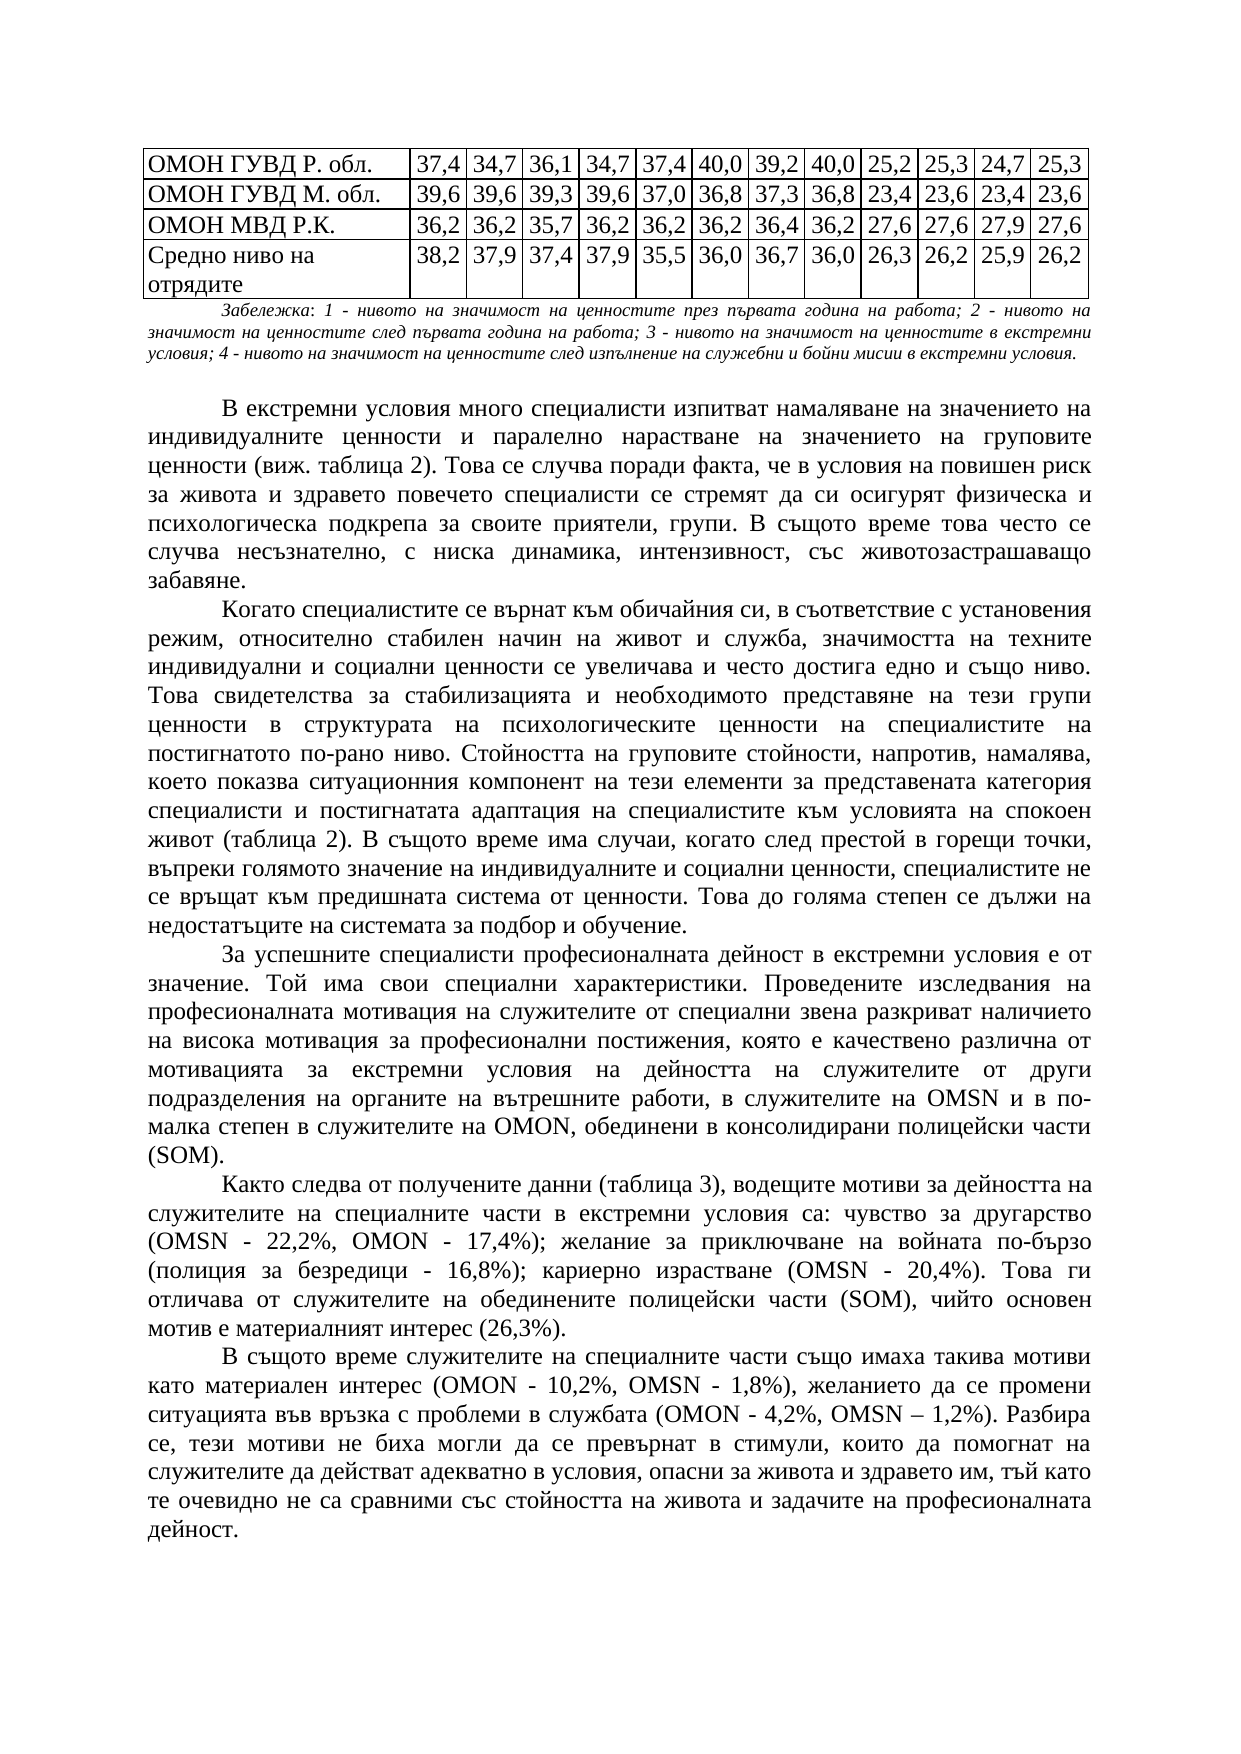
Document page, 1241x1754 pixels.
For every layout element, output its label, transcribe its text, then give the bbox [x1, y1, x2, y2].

table_cell 26,2 [919, 240, 974, 298]
table_cell 37,4 [411, 149, 466, 178]
text Когато специалистите се върнат към обичайния си, в съответствие с установения режим, относително стабилен начин на живот и служба, значимостта на техните индивидуални и социални ценности се увеличава и често достига едно и също ниво. Това свидетелства за стабилизацията и необходимото представяне на тези групи ценности в структурата на психологическите ценности на специалистите на постигнатото по-рано ниво. Стойността на груповите стойности, напротив, намалява, което показва ситуационния компонент на тези елементи за представената категория специалисти и постигнатата адаптация на специалистите към условията на спокоен живот (таблица 2). В същото време има случаи, когато след престой в горещи точки, въпреки голямото значение на индивидуалните и социални ценности, специалистите не се връщат към предишната система от ценности. Това до голяма степен се дължи на недостатъците на системата за подбор и обучение. [148, 594, 1093, 939]
table_cell 36,8 [693, 180, 748, 208]
table_cell 23,4 [975, 180, 1030, 208]
table_cell ОМОН МВД Р.К. [144, 210, 409, 238]
table_cell 40,0 [693, 149, 748, 178]
text Забележка: 1 - нивото на значимост на ценностите през първата година на работа; 2 - нивото на значимост на ценностите след първата година на работа; 3 - нивото на значимост на ценностите в екстремни условия; 4 - нивото на значимост на ценностите след изпълнение на служебни и бойни мисии в екстремни условия. [148, 299, 1093, 364]
table_cell Средно ниво на отрядите [144, 240, 409, 298]
table_cell 25,3 [919, 149, 974, 178]
table_cell 35,5 [637, 240, 691, 298]
table_cell 39,6 [411, 180, 466, 208]
table_cell 36,0 [805, 240, 860, 298]
table_cell 23,6 [919, 180, 974, 208]
table_cell 36,7 [749, 240, 804, 298]
table_cell 36,2 [580, 210, 635, 238]
table_cell 39,6 [580, 180, 635, 208]
table_cell 37,9 [467, 240, 522, 298]
table_cell 35,7 [523, 210, 578, 238]
table_cell 37,4 [523, 240, 578, 298]
table_cell 26,3 [862, 240, 917, 298]
table_cell 26,2 [1031, 240, 1088, 298]
table_cell 36,2 [637, 210, 691, 238]
table_cell 36,0 [693, 240, 748, 298]
text Както следва от получените данни (таблица 3), водещите мотиви за дейността на служителите на специалните части в екстремни условия са: чувство за другарство (OMSN - 22,2%, OMON - 17,4%); желание за приключване на войната по-бързо (полиция за безредици - 16,8%); кариерно израстване (OMSN - 20,4%). Това ги отличава от служителите на обединените полицейски части (SOM), чийто основен мотив е материалният интерес (26,3%). [148, 1169, 1093, 1341]
table_cell 36,2 [805, 210, 860, 238]
table_cell 25,3 [1031, 149, 1088, 178]
table_cell 37,9 [580, 240, 635, 298]
table_cell 38,2 [411, 240, 466, 298]
table_cell 39,2 [749, 149, 804, 178]
table_cell 25,2 [862, 149, 917, 178]
table_cell 36,8 [805, 180, 860, 208]
text В екстремни условия много специалисти изпитват намаляване на значението на индивидуалните ценности и паралелно нарастване на значението на груповите ценности (виж. таблица 2). Това се случва поради факта, че в условия на повишен риск за живота и здравето повечето специалисти се стремят да си осигурят физическа и психологическа подкрепа за своите приятели, групи. В същото време това често се случва несъзнателно, с ниска динамика, интензивност, със животозастрашаващо забавяне. [148, 393, 1093, 594]
table_cell 36,2 [411, 210, 466, 238]
table_cell 27,9 [975, 210, 1030, 238]
table_cell 39,6 [467, 180, 522, 208]
table_cell 25,9 [975, 240, 1030, 298]
table_cell 40,0 [805, 149, 860, 178]
table_cell 23,6 [1031, 180, 1088, 208]
table_cell 36,4 [749, 210, 804, 238]
table_cell 27,6 [919, 210, 974, 238]
table_cell 27,6 [862, 210, 917, 238]
text За успешните специалисти професионалната дейност в екстремни условия е от значение. Той има свои специални характеристики. Проведените изследвания на професионалната мотивация на служителите от специални звена разкриват наличието на висока мотивация за професионални постижения, която е качествено различна от мотивацията за екстремни условия на дейността на служителите от други подразделения на органите на вътрешните работи, в служителите на OMSN и в по-малка степен в служителите на OMON, обединени в консолидирани полицейски части (SOM). [148, 939, 1093, 1169]
table_cell 37,4 [637, 149, 691, 178]
table_cell 37,0 [637, 180, 691, 208]
table_cell 36,1 [523, 149, 578, 178]
table_cell 37,3 [749, 180, 804, 208]
table_cell 36,2 [467, 210, 522, 238]
table_cell 39,3 [523, 180, 578, 208]
table_cell 23,4 [862, 180, 917, 208]
table_cell ОМОН ГУВД М. обл. [144, 180, 409, 208]
table_cell 34,7 [467, 149, 522, 178]
table_cell 27,6 [1031, 210, 1088, 238]
table_cell 34,7 [580, 149, 635, 178]
table_cell 36,2 [693, 210, 748, 238]
table_cell 24,7 [975, 149, 1030, 178]
table_cell ОМОН ГУВД Р. обл. [144, 149, 409, 178]
